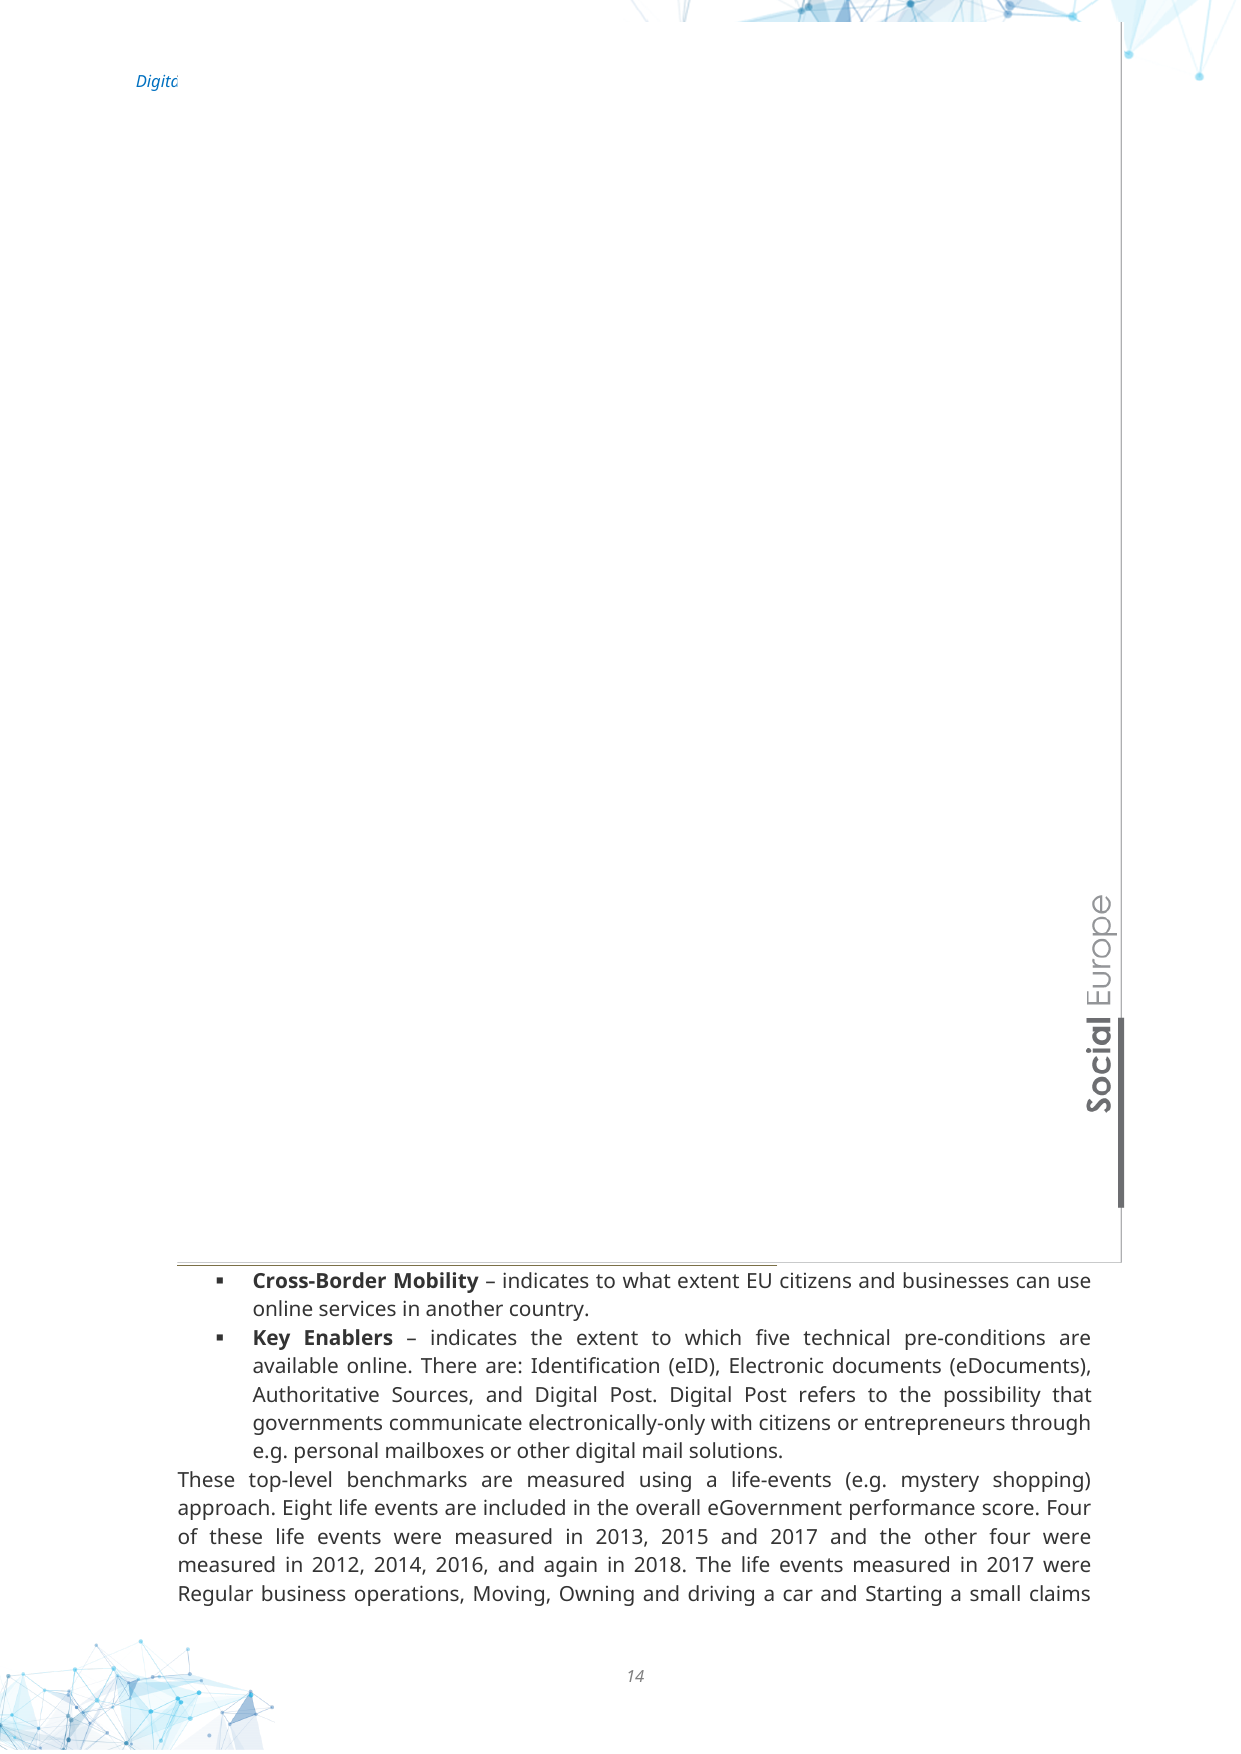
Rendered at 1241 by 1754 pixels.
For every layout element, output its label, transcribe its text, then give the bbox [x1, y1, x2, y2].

text These top-level benchmarks are measured using a life-events (e.g. mystery shopping) approach. Eight life events are included in the overall eGovernment performance score. Four of these life events were measured in 2013, 2015 and 2017 and the other four were measured in 2012, 2014, 2016, and again in 2018. The life events measured in 2017 were Regular business operations, Moving, Owning and driving a car and Starting a small claims procedure. The life events measured in 2018 are Business start-up, Losing and finding a job, Family life and Studying. [177, 1465, 1092, 1607]
text Key Enablers – indicates the extent to which five technical pre-conditions are available online. There are: Identification (eID), Electronic documents (eDocuments), Authoritative Sources, and Digital Post. Digital Post refers to the possibility that governments communicate electronically-only with citizens or entrepreneurs through e.g. personal mailboxes or other digital mail solutions. [215, 1323, 1092, 1465]
picture [177, 22, 1125, 1263]
text Cross-Border Mobility – indicates to what extent EU citizens and businesses can use online services in another country. [215, 1266, 1092, 1323]
